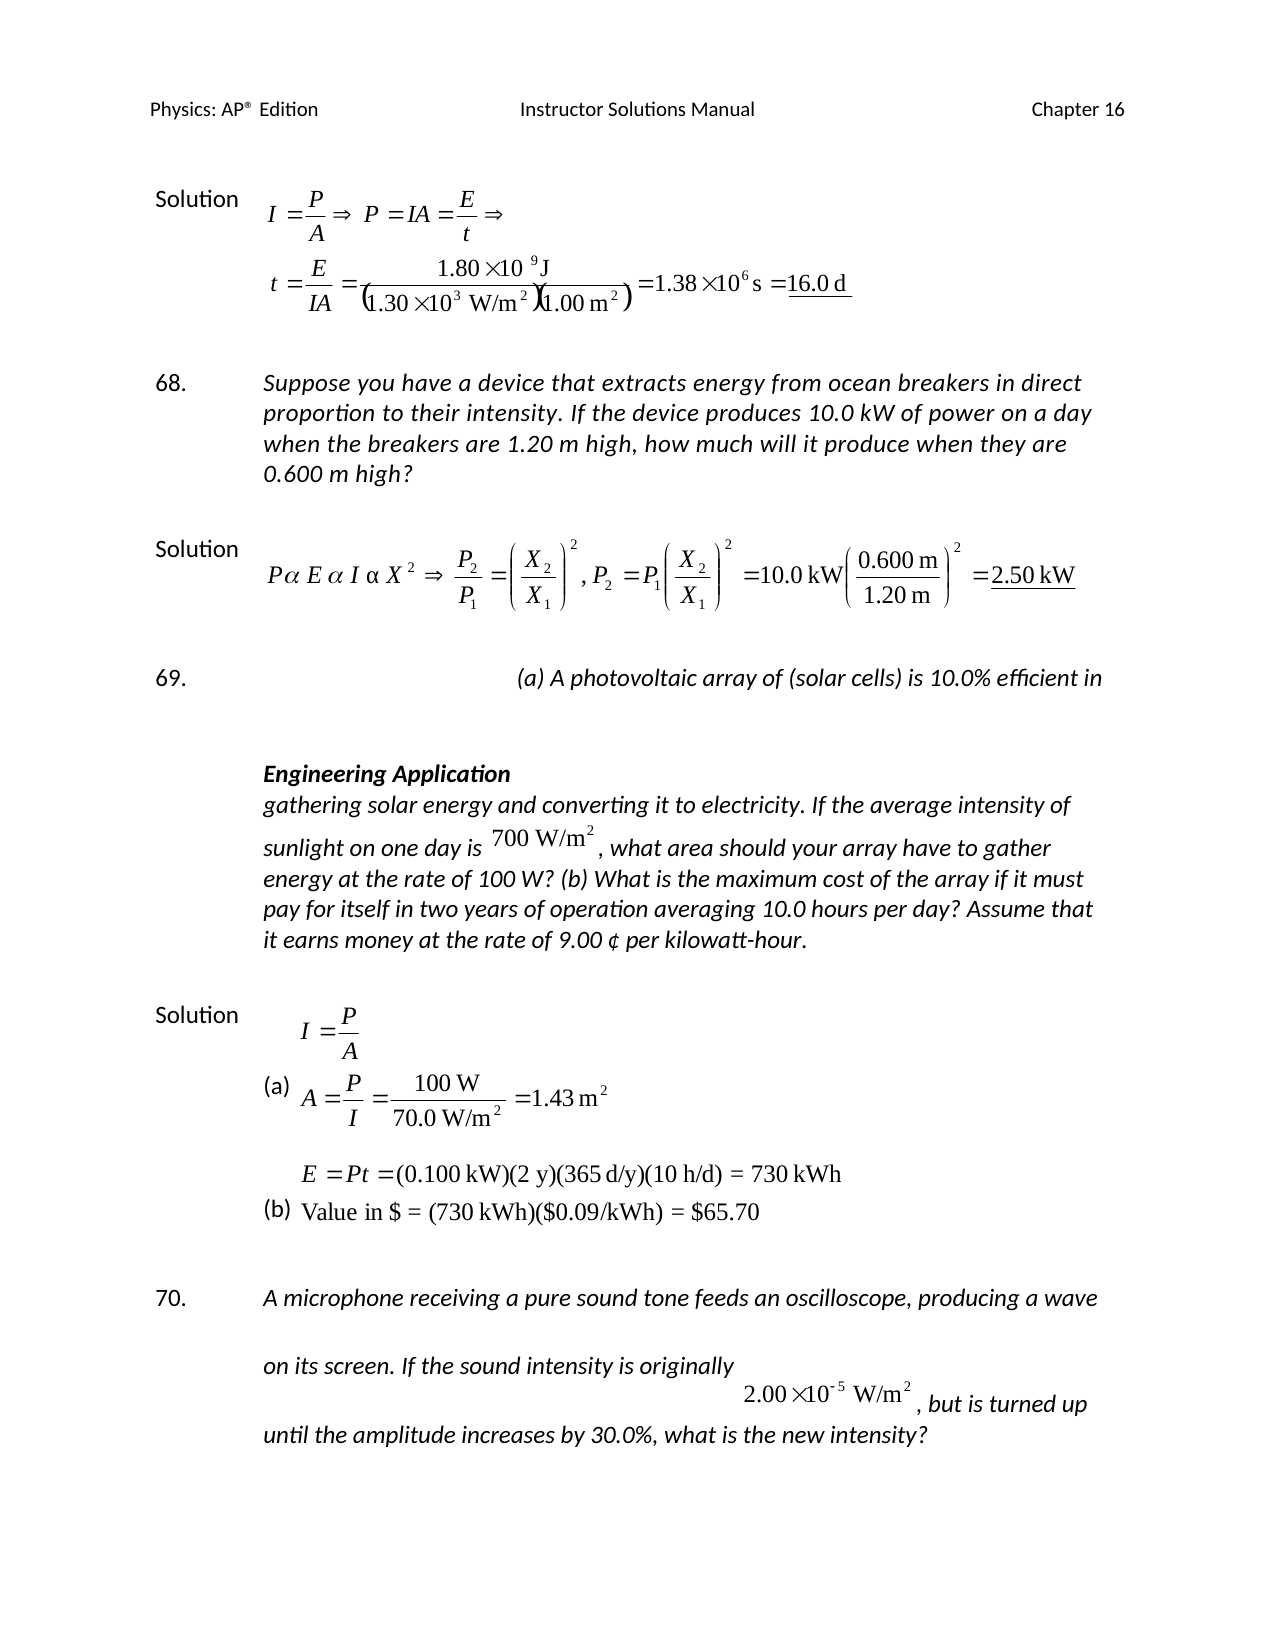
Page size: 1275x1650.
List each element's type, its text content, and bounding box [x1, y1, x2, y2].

table_cell A microphone receiving a pure sound tone feeds an oscilloscope, producing a wave on its screen. If the sound intensity is originally , but is turned up until the amplitude increases by 30.0%, what is the new intensity? [251, 1249, 1125, 1461]
table_cell (a) (b) [251, 967, 1125, 1249]
table_cell 68. [143, 334, 251, 501]
table_cell Solution [143, 150, 251, 334]
table_cell Solution [143, 967, 251, 1249]
table_cell [251, 150, 1125, 334]
table_cell Solution [143, 501, 251, 629]
table_cell Suppose you have a device that extracts energy from ocean breakers in direct proportion to their intensity. If the device produces 10.0 kW of power on a day when the breakers are 1.20 m high, how much will it produce when they are 0.600 m high? [251, 334, 1125, 501]
table_cell 70. [143, 1249, 251, 1461]
table_cell Engineering Application (a) A photovoltaic array of (solar cells) is 10.0% efficient in gathering solar energy and converting it to electricity. If the average intensity of sunlight on one day is , what area should your array have to gather energy at the rate of 100 W? (b) What is the maximum cost of the array if it must pay for itself in two years of operation averaging 10.0 hours per day? Assume that it earns money at the rate of 9.00 ¢ per kilowatt-hour. [251, 629, 1125, 967]
table_cell 69. [143, 629, 251, 967]
table_cell [251, 501, 1125, 629]
